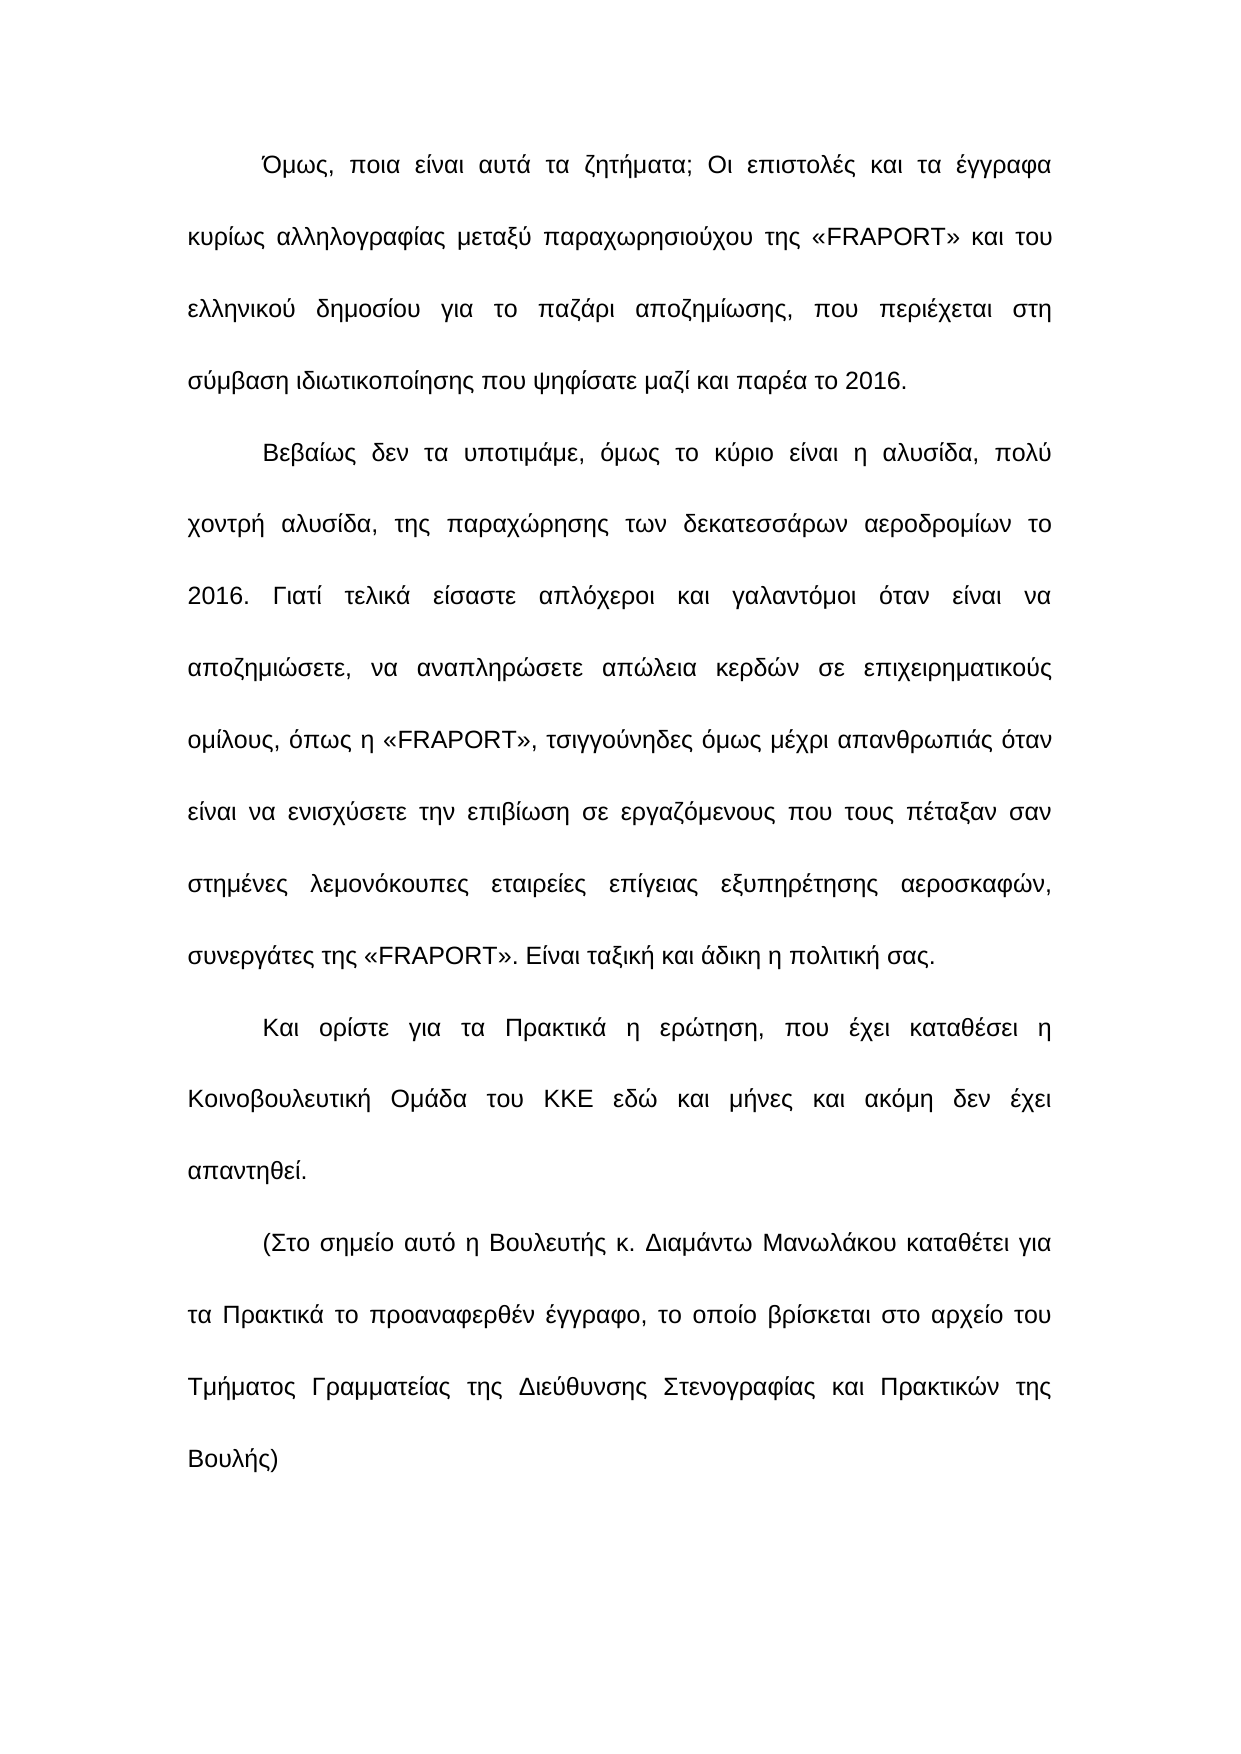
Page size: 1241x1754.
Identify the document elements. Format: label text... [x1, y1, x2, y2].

text Όμως, ποια είναι αυτά τα ζητήματα; Οι επιστολές και τα έγγραφα κυρίως αλληλογραφίας μεταξύ παραχωρησιούχου της «FRAPORT» και του ελληνικού δημοσίου για το παζάρι αποζημίωσης, που περιέχεται στη σύμβαση ιδιωτικοποίησης που ψηφίσατε μαζί και παρέα το 2016. [187, 150, 1053, 394]
text (Στο σημείο αυτό η Βουλευτής κ. Διαμάντω Μανωλάκου καταθέτει για τα Πρακτικά το προαναφερθέν έγγραφο, το οποίο βρίσκεται στο αρχείο του Τμήματος Γραμματείας της Διεύθυνσης Στενογραφίας και Πρακτικών της Βουλής) [187, 1228, 1053, 1472]
text Και ορίστε για τα Πρακτικά η ερώτηση, που έχει καταθέσει η Κοινοβουλευτική Ομάδα του ΚΚΕ εδώ και μήνες και ακόμη δεν έχει απαντηθεί. [187, 1012, 1053, 1185]
text Βεβαίως δεν τα υποτιμάμε, όμως το κύριο είναι η αλυσίδα, πολύ χοντρή αλυσίδα, της παραχώρησης των δεκατεσσάρων αεροδρομίων το 2016. Γιατί τελικά είσαστε απλόχεροι και γαλαντόμοι όταν είναι να αποζημιώσετε, να αναπληρώσετε απώλεια κερδών σε επιχειρηματικούς ομίλους, όπως η «FRAPORT», τσιγγούνηδες όμως μέχρι απανθρωπιάς όταν είναι να ενισχύσετε την επιβίωση σε εργαζόμενους που τους πέταξαν σαν στημένες λεμονόκουπες εταιρείες επίγειας εξυπηρέτησης αεροσκαφών, συνεργάτες της «FRAPORT». Είναι ταξική και άδικη η πολιτική σας. [187, 437, 1053, 969]
